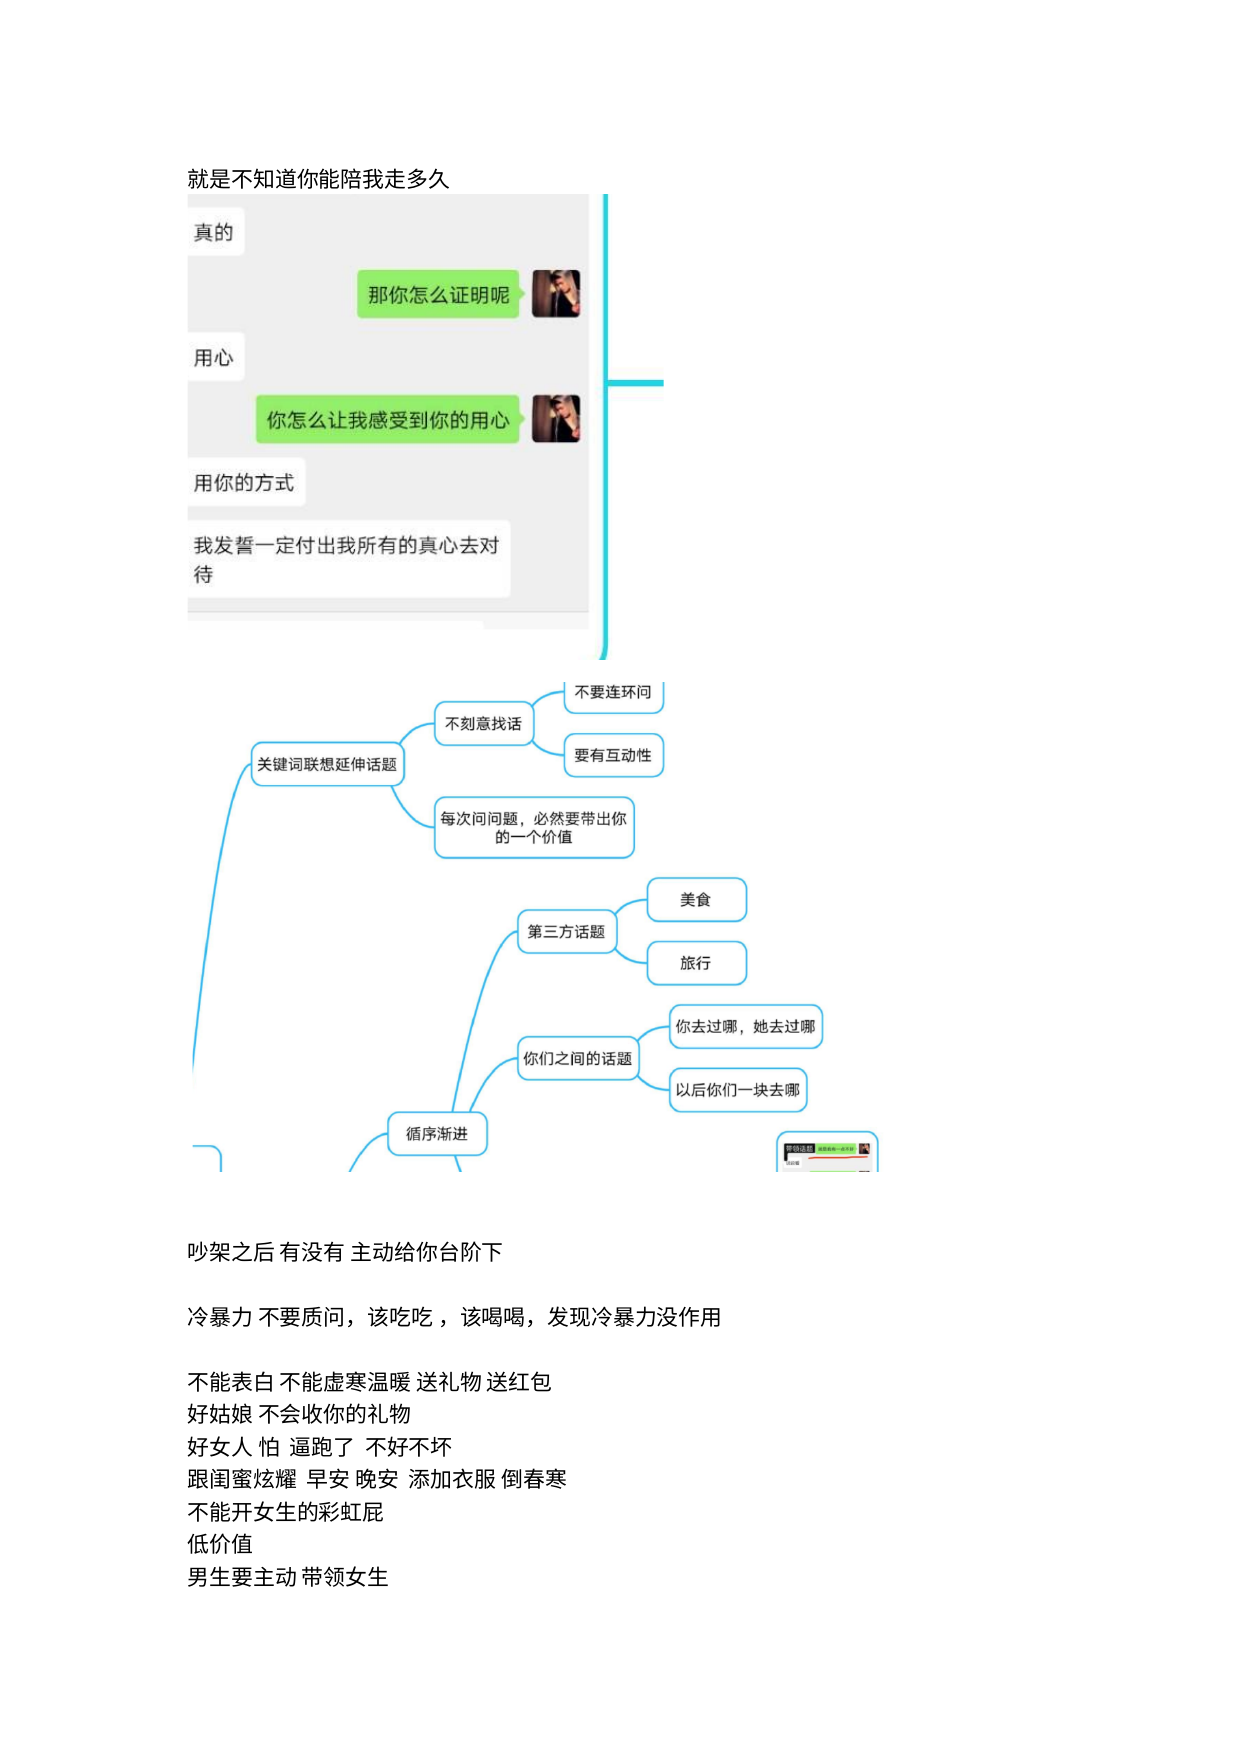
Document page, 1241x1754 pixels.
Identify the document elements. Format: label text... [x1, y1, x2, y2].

text 低价值 [187, 1527, 1053, 1559]
text 不能开女生的彩虹屁 [187, 1494, 1053, 1527]
text 好女人 怕 逼跑了 不好不坏 [187, 1429, 1053, 1462]
text 好姑娘 不会收你的礼物 [187, 1397, 1053, 1429]
picture [192, 682, 1008, 1172]
picture [187, 194, 664, 660]
text 就是不知道你能陪我走多久 [187, 162, 1053, 194]
text 冷暴力 不要质问，该吃吃 ，该喝喝，发现冷暴力没作用 [187, 1299, 1053, 1332]
text 男生要主动 带领女生 [187, 1559, 1053, 1592]
text 吵架之后 有没有 主动给你台阶下 [187, 1234, 1053, 1267]
text 跟闺蜜炫耀 早安 晚安 添加衣服 倒春寒 [187, 1462, 1053, 1494]
text 不能表白 不能虚寒温暖 送礼物 送红包 [187, 1364, 1053, 1397]
